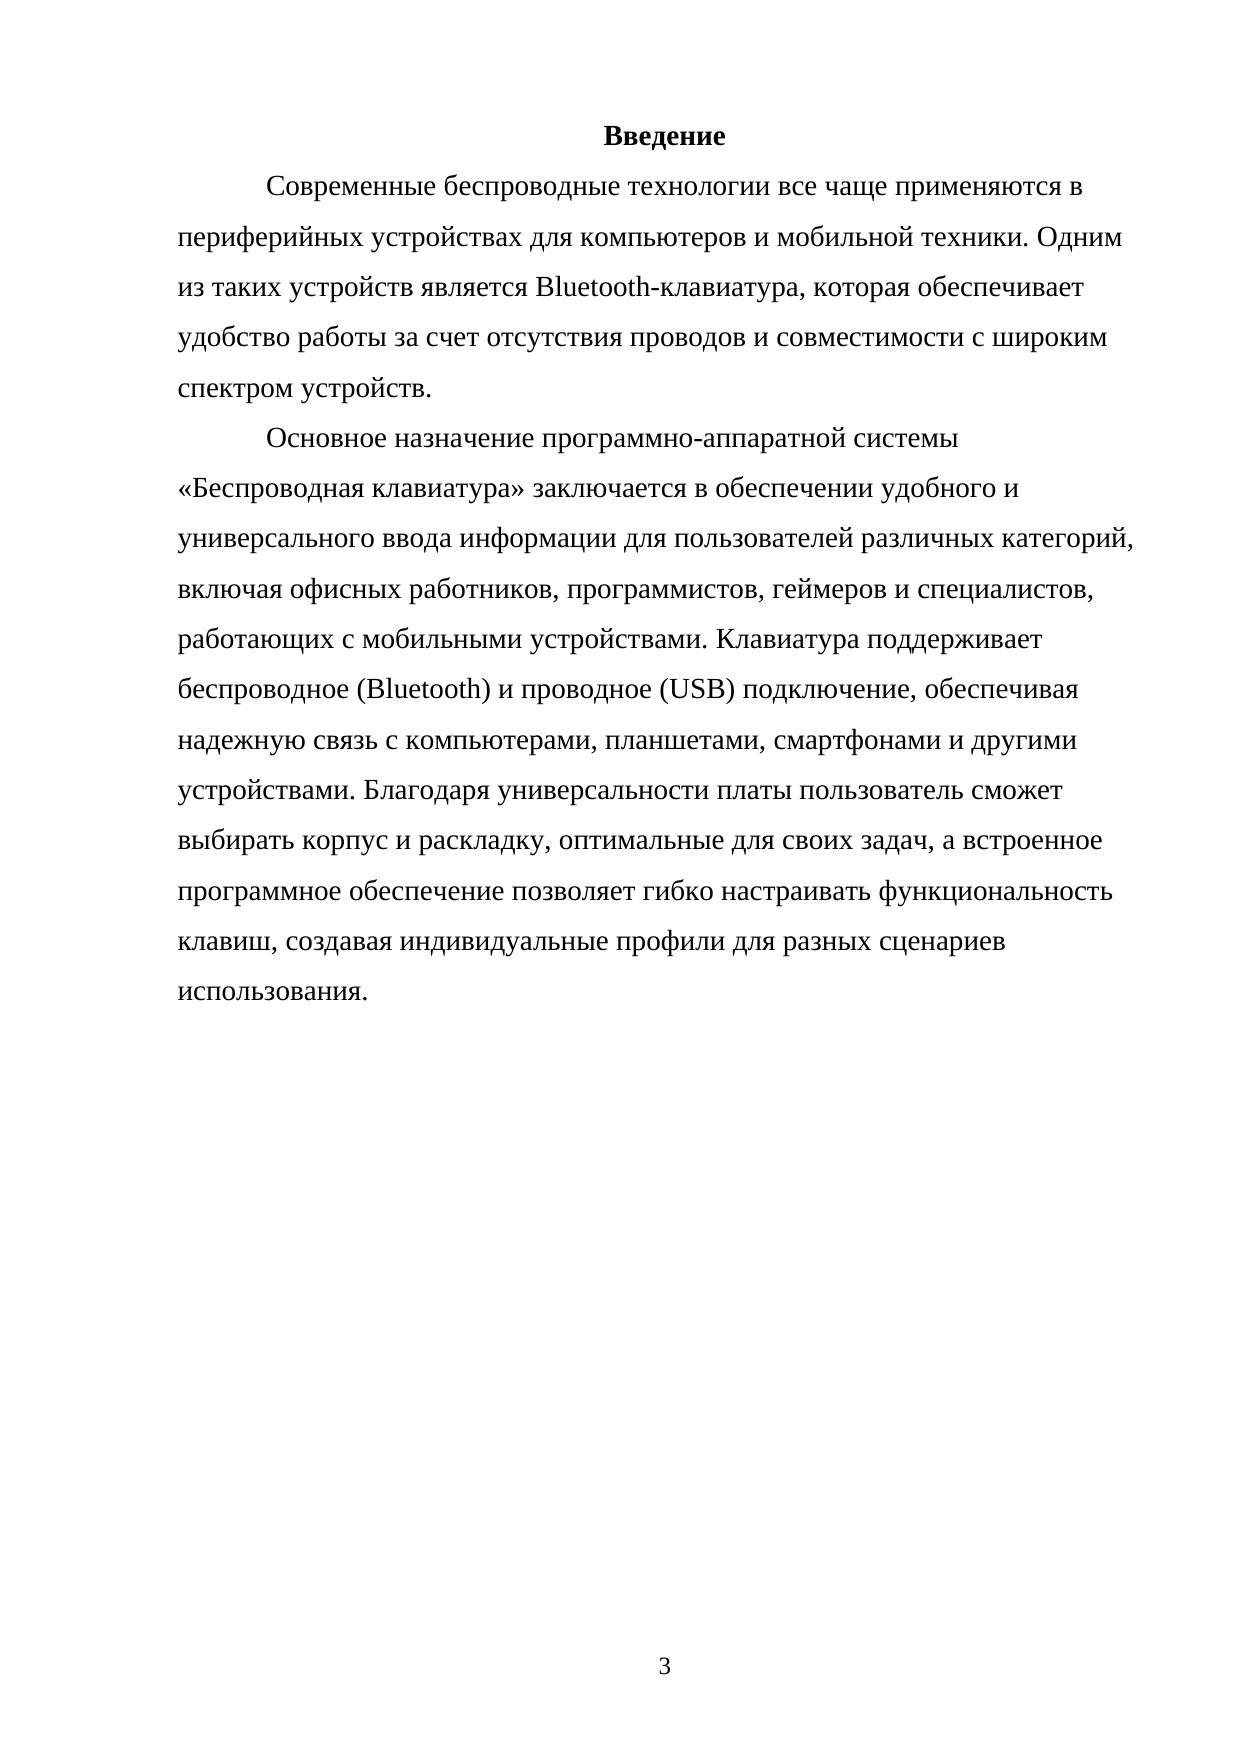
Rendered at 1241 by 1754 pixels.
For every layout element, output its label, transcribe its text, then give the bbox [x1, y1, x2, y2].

text Современные беспроводные технологии все чаще применяются в периферийных устройствах для компьютеров и мобильной техники. Одним из таких устройств является Bluetooth-клавиатура, которая обеспечивает удобство работы за счет отсутствия проводов и совместимости с широким спектром устройств. [177, 168, 1152, 403]
text Основное назначение программно-аппаратной системы «Беспроводная клавиатура» заключается в обеспечении удобного и универсального ввода информации для пользователей различных категорий, включая офисных работников, программистов, геймеров и специалистов, работающих с мобильными устройствами. Клавиатура поддерживает беспроводное (Bluetooth) и проводное (USB) подключение, обеспечивая надежную связь с компьютерами, планшетами, смартфонами и другими устройствами. Благодаря универсальности платы пользователь сможет выбирать корпус и раскладку, оптимальные для своих задач, а встроенное программное обеспечение позволяет гибко настраивать функциональность клавиш, создавая индивидуальные профили для разных сценариев использования. [177, 420, 1152, 1007]
subtitle Введение [177, 118, 1152, 152]
